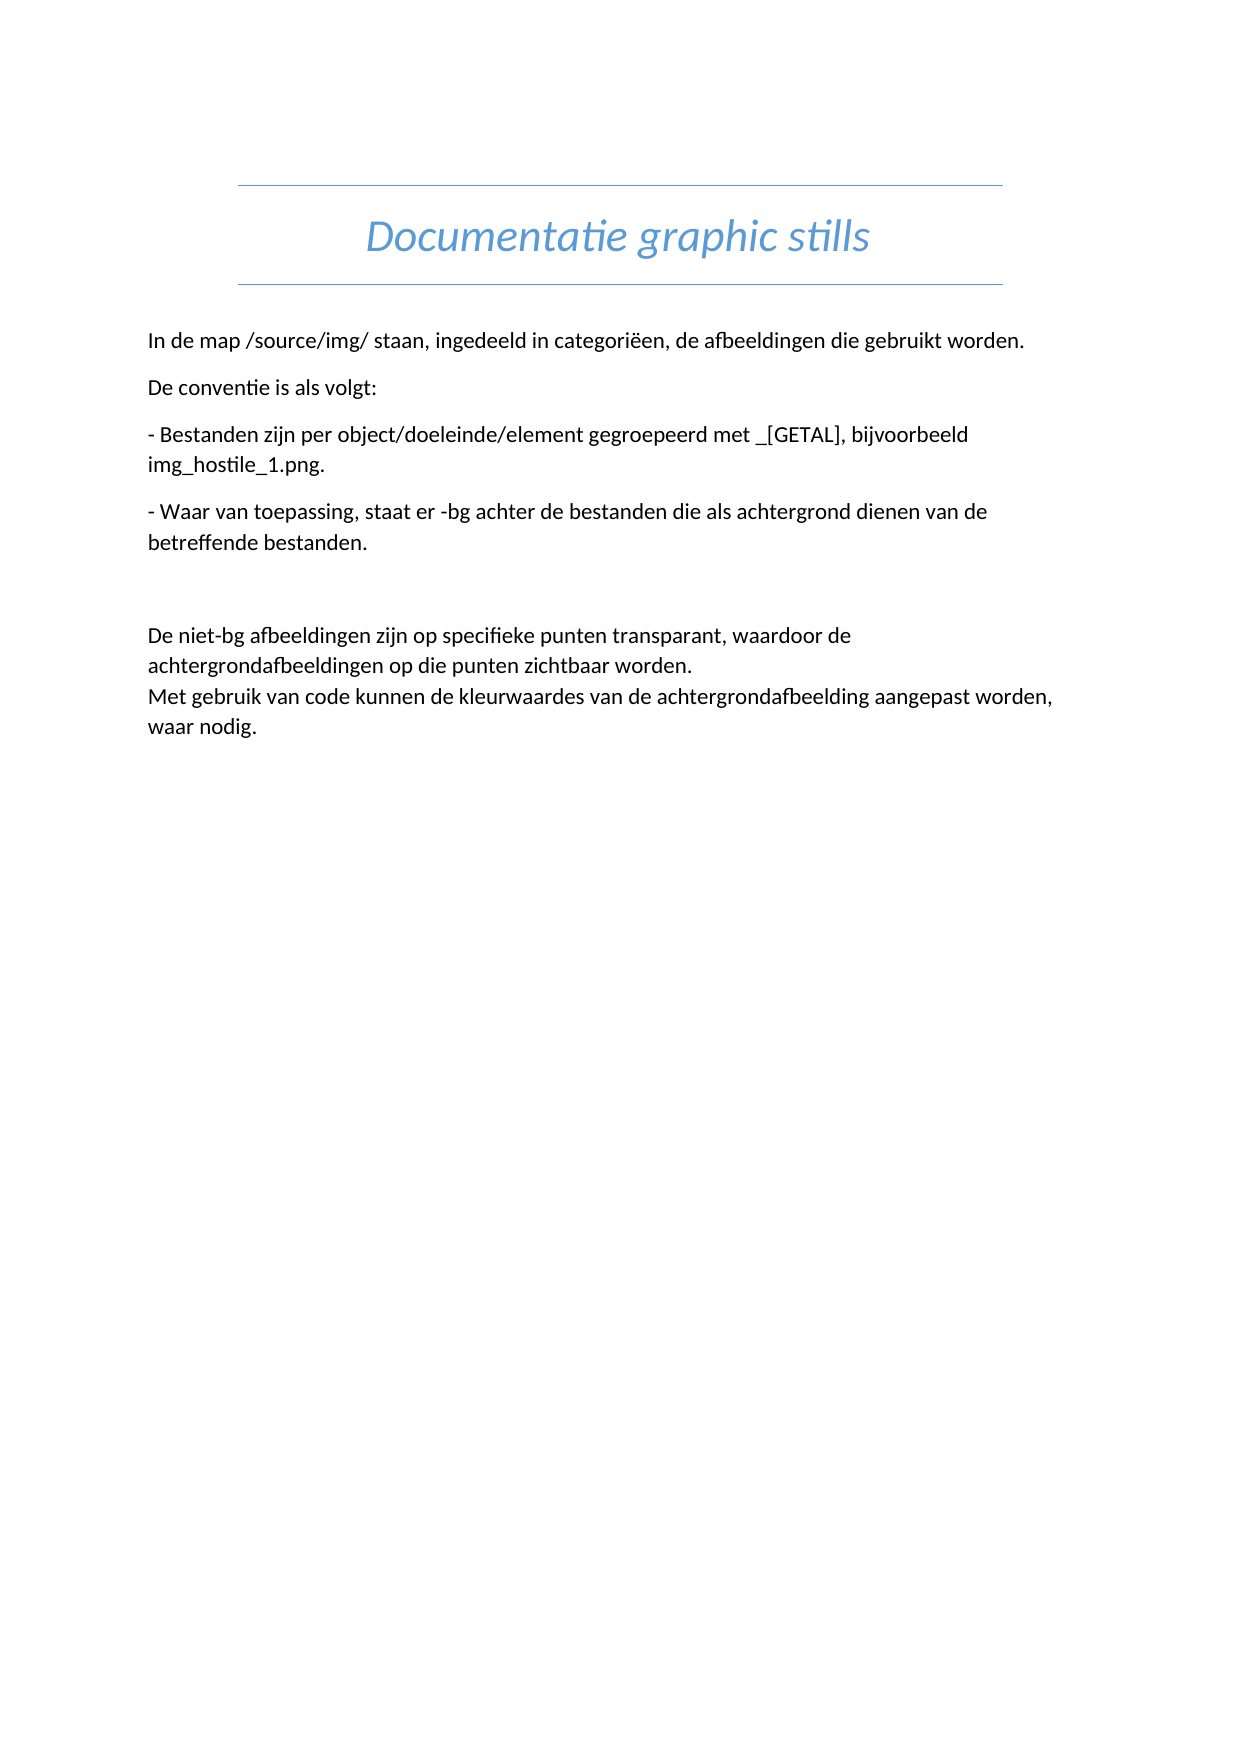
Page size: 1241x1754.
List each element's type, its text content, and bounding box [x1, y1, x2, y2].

text - Bestanden zijn per object/doeleinde/element gegroepeerd met _[GETAL], bijvoorbeeld img_hostile_1.png. [148, 420, 1093, 479]
text In de map /source/img/ staan, ingedeeld in categoriëen, de afbeeldingen die gebruikt worden. [148, 327, 1093, 355]
text De niet-bg afbeeldingen zijn op specifieke punten transparant, waardoor de achtergrondafbeeldingen op die punten zichtbaar worden. Met gebruik van code kunnen de kleurwaardes van de achtergrondafbeelding aangepast worden, waar nodig. [148, 621, 1093, 740]
text De conventie is als volgt: [148, 373, 1093, 402]
text Documentatie graphic stills [238, 186, 1003, 284]
text - Waar van toepassing, staat er -bg achter de bestanden die als achtergrond dienen van de betreffende bestanden. [148, 497, 1093, 556]
